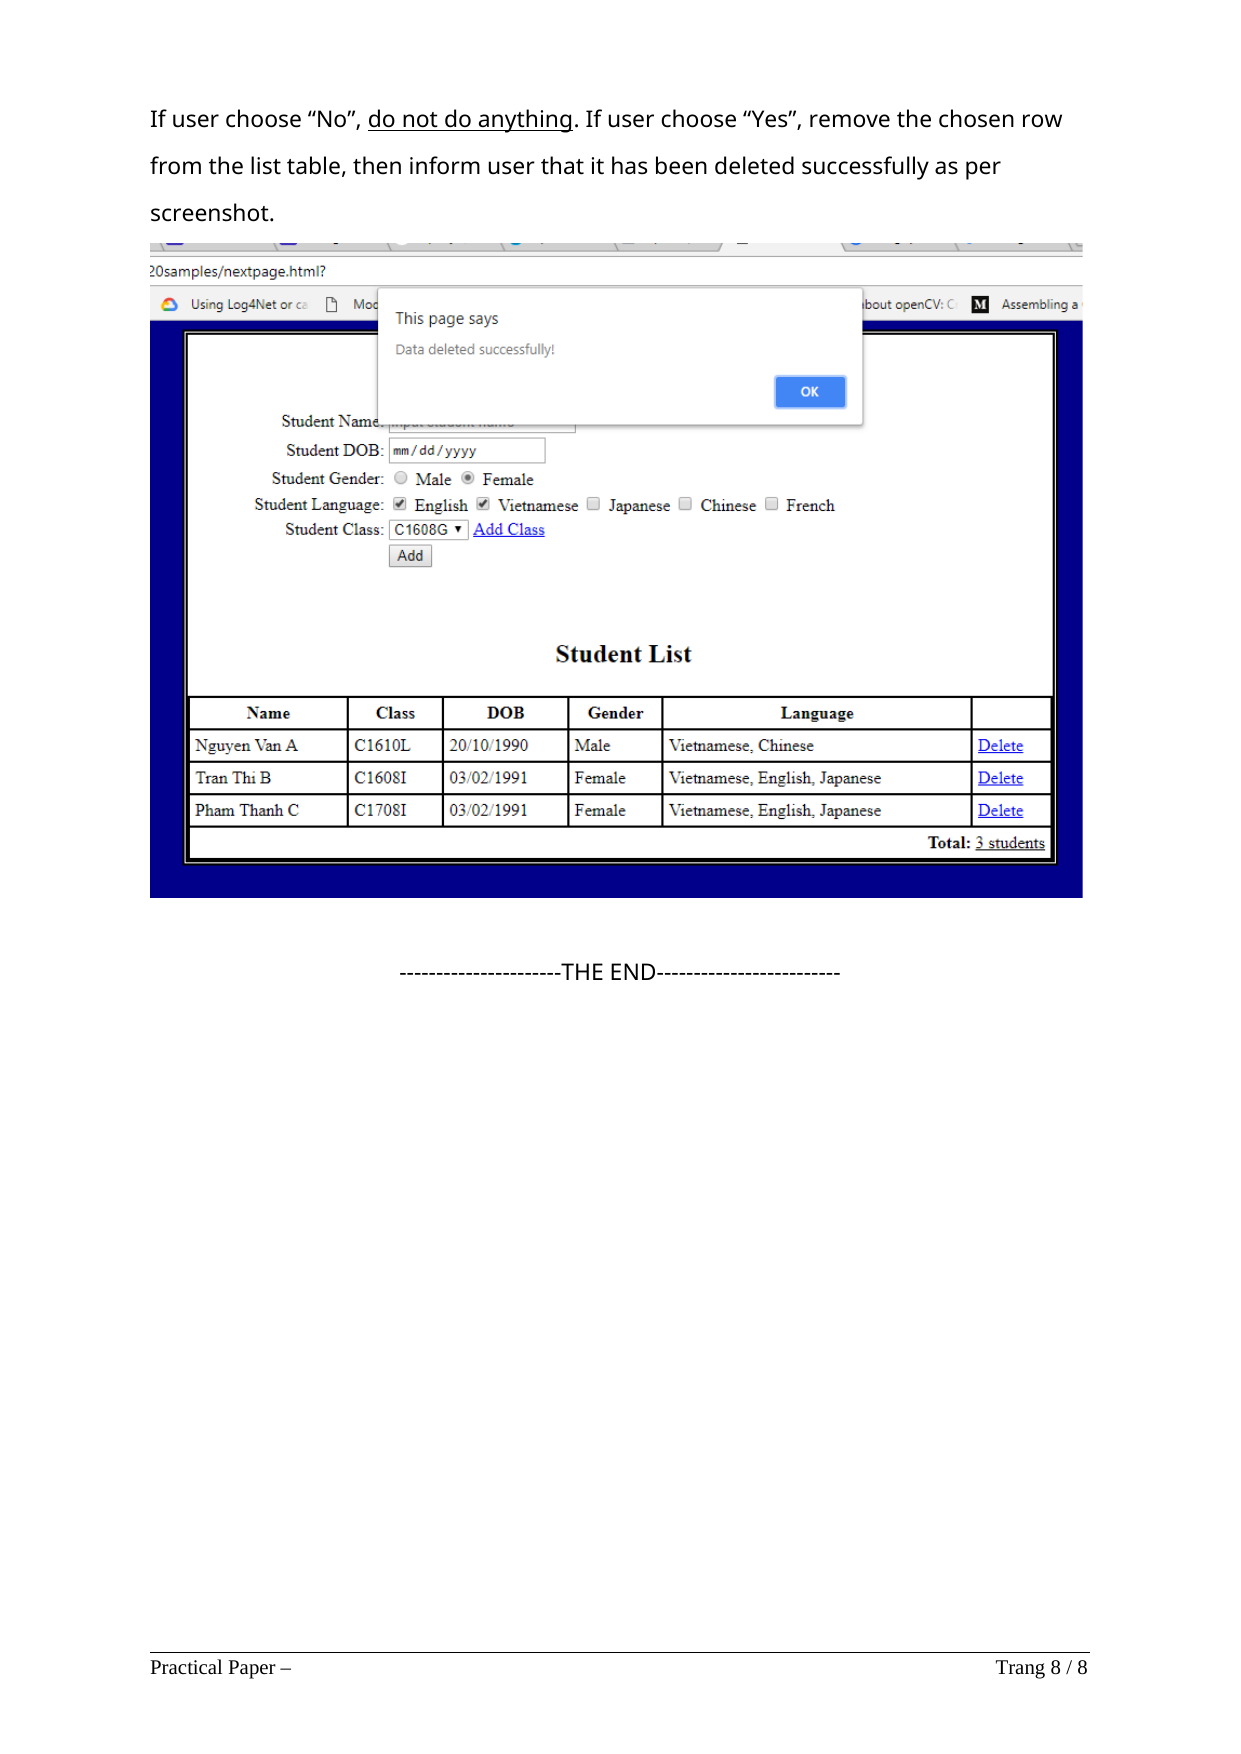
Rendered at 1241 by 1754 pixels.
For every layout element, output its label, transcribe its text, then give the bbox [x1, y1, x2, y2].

text If user choose “No”, do not do anything. If user choose “Yes”, remove the chosen row from the list table, then inform user that it has been deleted successfully as per screenshot. [150, 103, 1090, 228]
picture [150, 243, 1083, 898]
text ----------------------THE END------------------------- [150, 956, 1090, 988]
